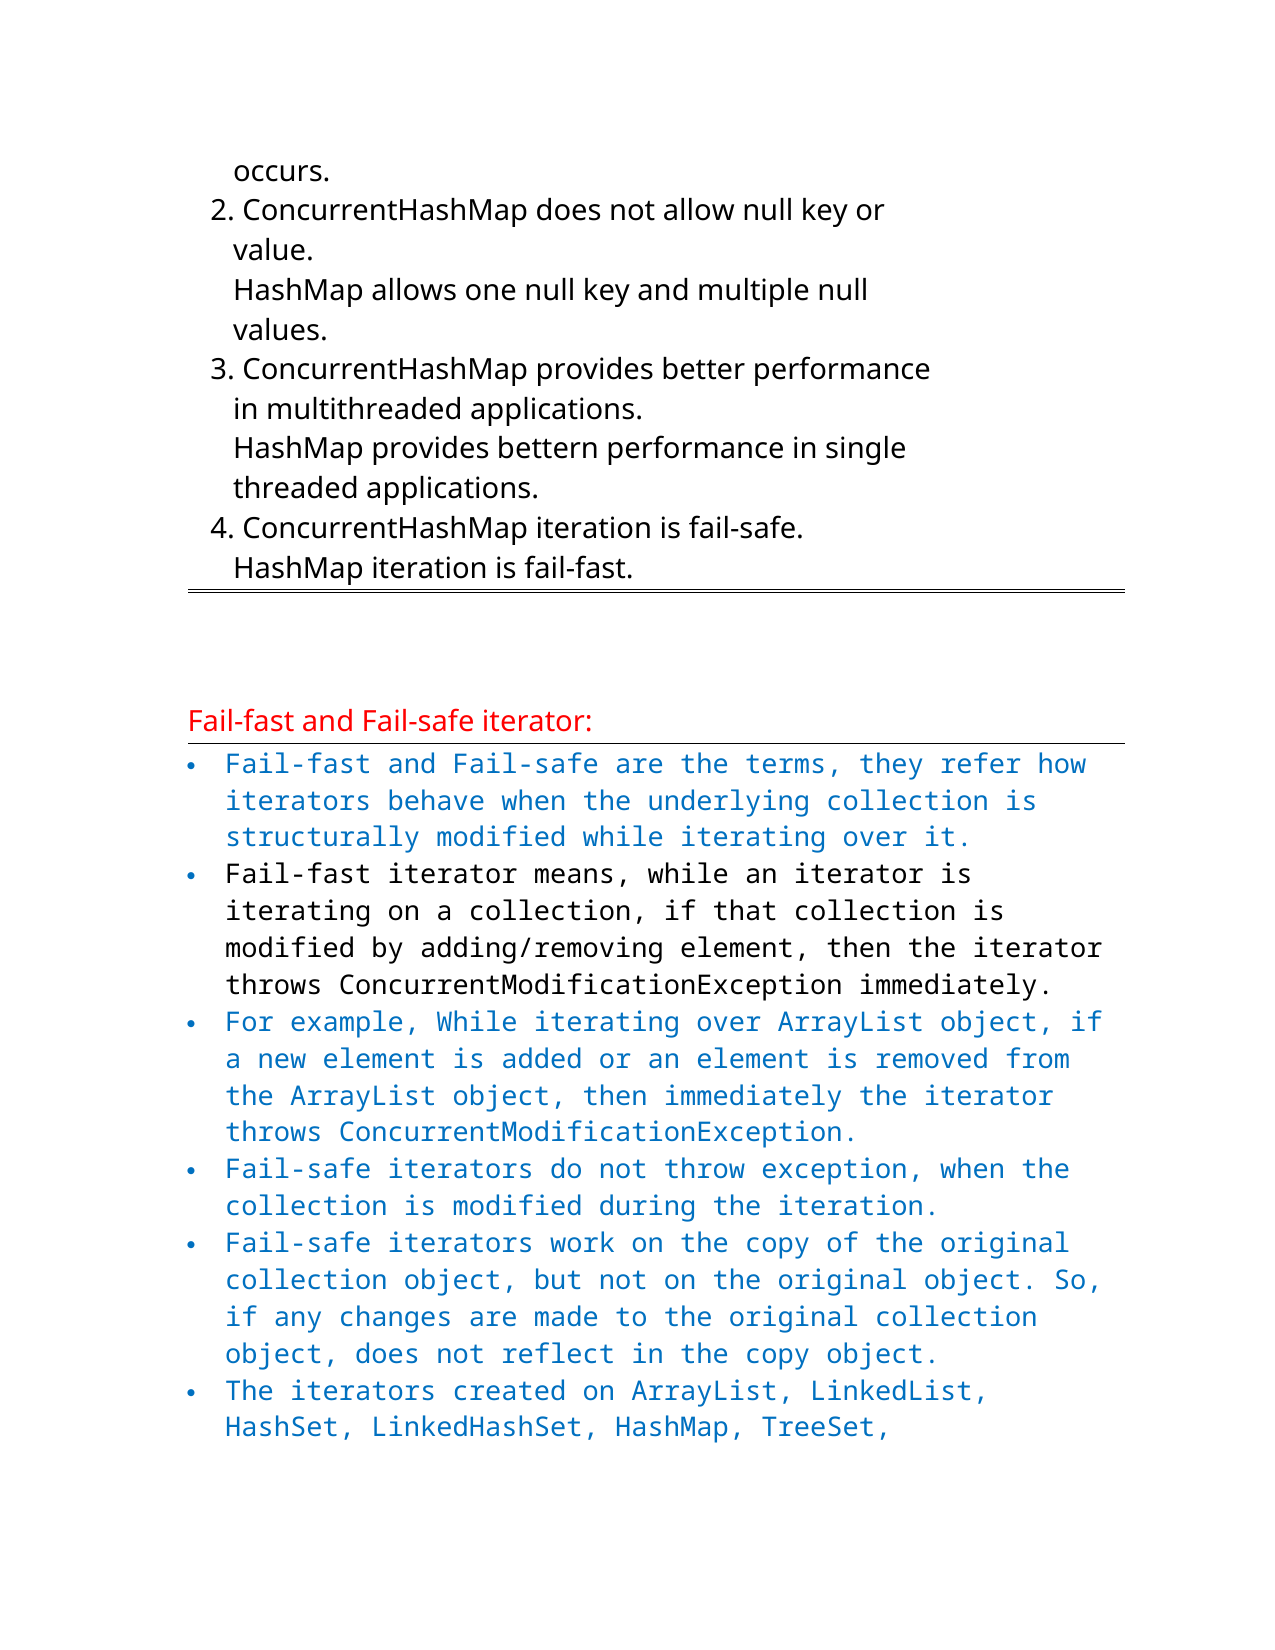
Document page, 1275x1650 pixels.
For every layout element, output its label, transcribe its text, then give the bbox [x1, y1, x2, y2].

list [187, 1371, 1125, 1445]
text value. [187, 229, 1125, 269]
text threaded applications. [187, 467, 1125, 507]
list For example, While iterating over ArrayList object, if a new element is added or an element is removed from the ArrayList object, then immediately the iterator throws ConcurrentModificationException. [187, 1002, 1125, 1150]
text HashMap iteration is fail-fast. [187, 547, 1125, 593]
text 2. ConcurrentHashMap does not allow null key or [187, 190, 1125, 229]
text 3. ConcurrentHashMap provides better performance [187, 348, 1125, 388]
list Fail-fast iterator means, while an iterator is iterating on a collection, if that collection is modified by adding/removing element, then the iterator throws ConcurrentModificationException immediately. [187, 855, 1125, 1002]
text HashMap allows one null key and multiple null [187, 269, 1125, 309]
list Fail-fast and Fail-safe are the terms, they refer how iterators behave when the underlying collection is structurally modified while iterating over it. [187, 744, 1125, 855]
text 4. ConcurrentHashMap iteration is fail-safe. [187, 507, 1125, 547]
list Fail-safe iterators work on the copy of the original collection object, but not on the original object. So, if any changes are made to the original collection object, does not reflect in the copy object. [187, 1223, 1125, 1371]
text occurs. [187, 150, 1125, 190]
text HashMap provides bettern performance in single [187, 428, 1125, 467]
text in multithreaded applications. [187, 388, 1125, 428]
text values. [187, 309, 1125, 348]
list Fail-safe iterators do not throw exception, when the collection is modified during the iteration. [187, 1150, 1125, 1223]
text Fail-fast and Fail-safe iterator: [187, 701, 1125, 744]
